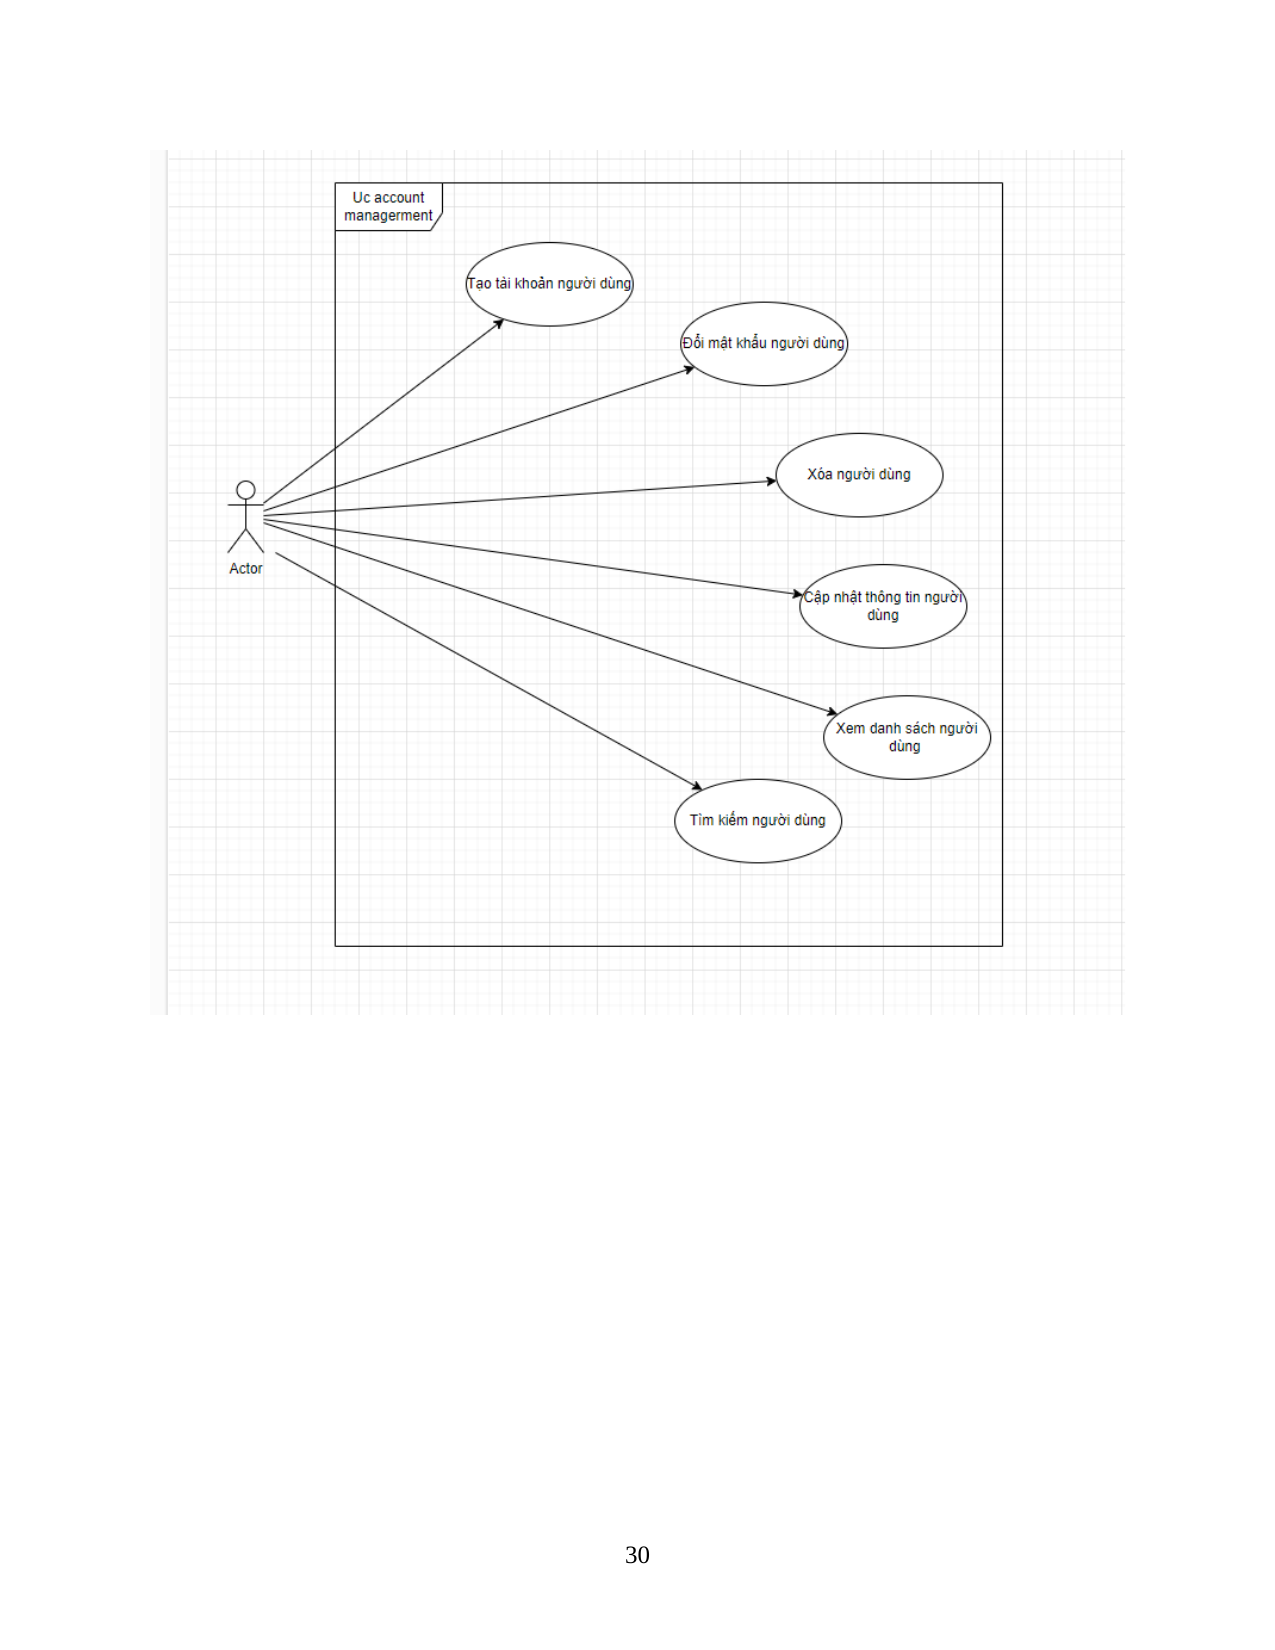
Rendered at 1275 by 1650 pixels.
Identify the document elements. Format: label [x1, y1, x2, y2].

picture [150, 150, 1125, 1015]
